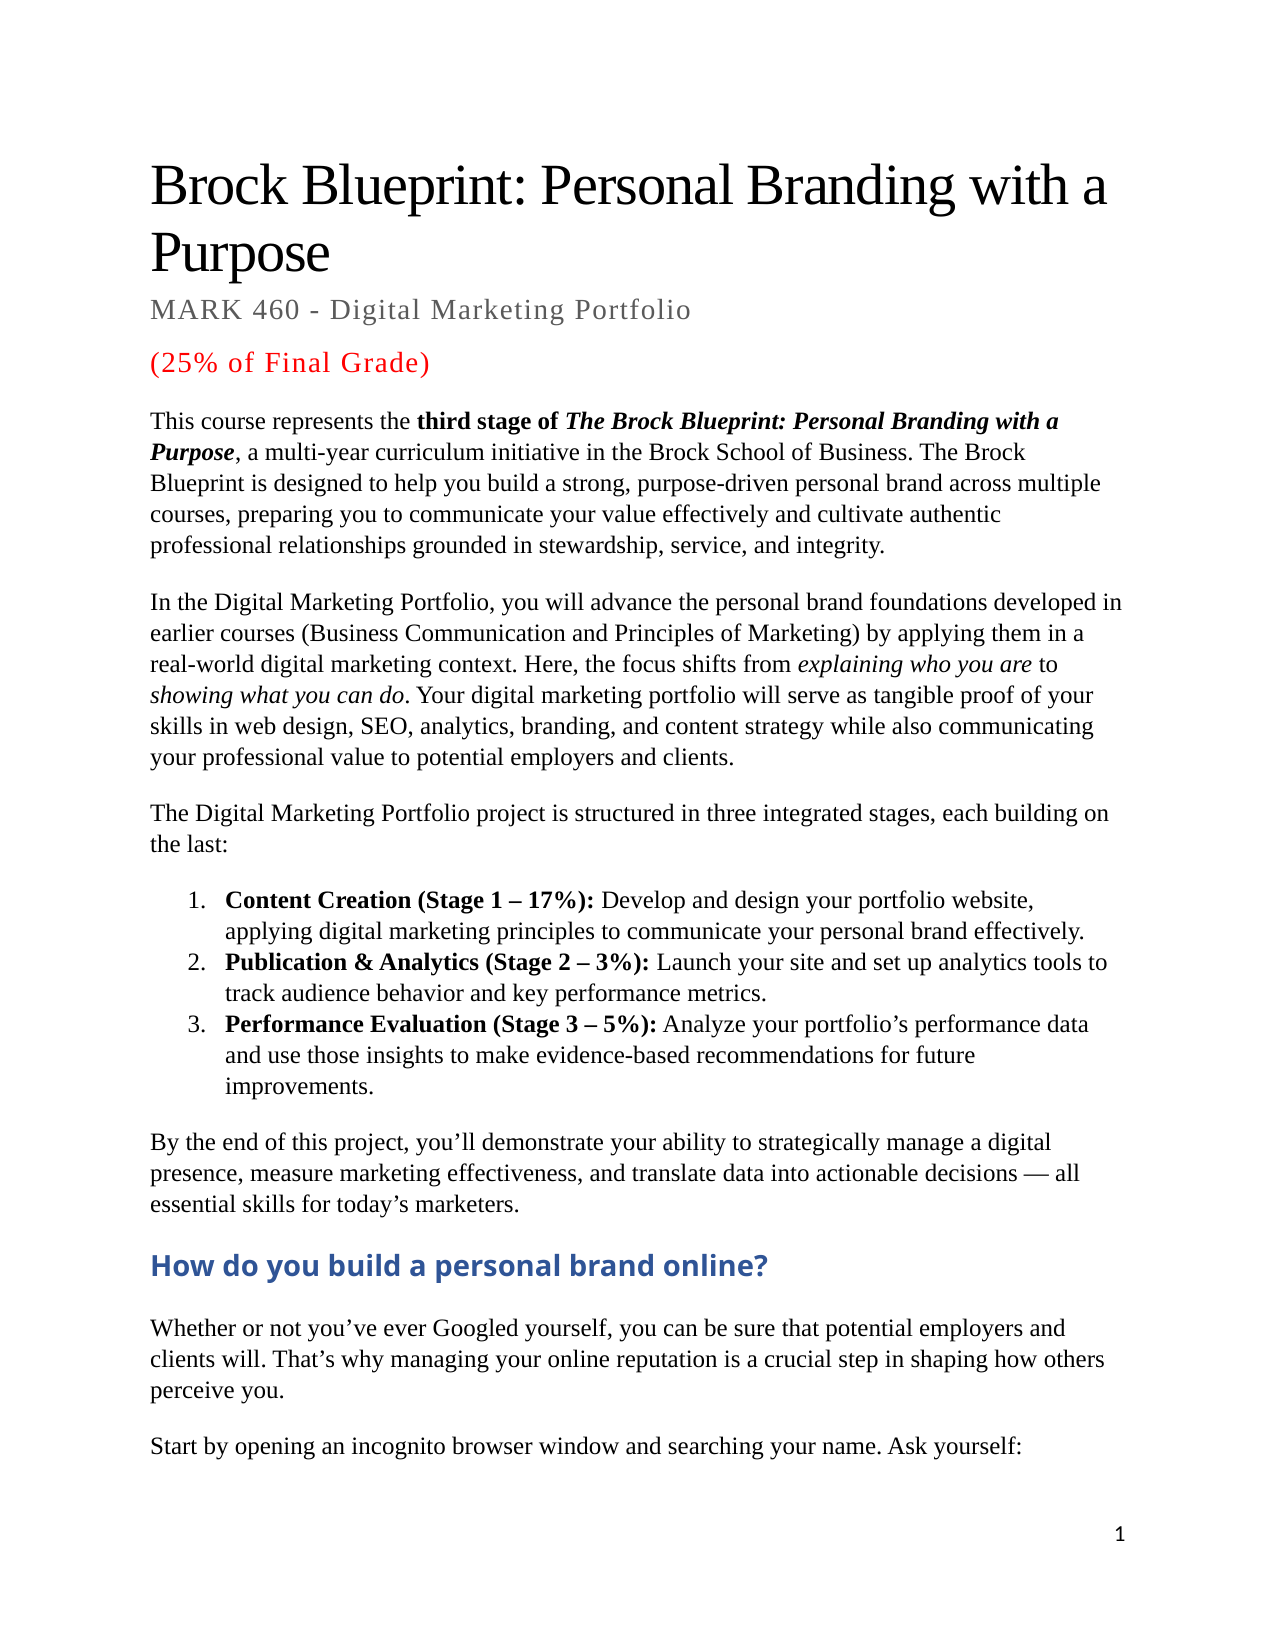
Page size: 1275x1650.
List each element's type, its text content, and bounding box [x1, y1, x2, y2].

text This course represents the third stage of The Brock Blueprint: Personal Branding with a Purpose, a multi-year curriculum initiative in the Brock School of Business. The Brock Blueprint is designed to help you build a strong, purpose-driven personal brand across multiple courses, preparing you to communicate your value effectively and cultivate authentic professional relationships grounded in stewardship, service, and integrity. [150, 406, 1125, 559]
list Start by opening an incognito browser window and searching your name. Ask yourself: [150, 1431, 1125, 1460]
list Performance Evaluation (Stage 3 – 5%): Analyze your portfolio’s performance data and use those insights to make evidence-based recommendations for future improvements. [187, 1009, 1125, 1100]
list By the end of this project, you’ll demonstrate your ability to strategically manage a digital presence, measure marketing effectiveness, and translate data into actionable decisions — all essential skills for today’s marketers. [150, 1127, 1125, 1218]
title Brock Blueprint: Personal Branding with a Purpose [150, 150, 1125, 284]
subtitle MARK 460 - Digital Marketing Portfolio [150, 292, 1125, 326]
list Content Creation (Stage 1 – 17%): Develop and design your portfolio website, applying digital marketing principles to communicate your personal brand effectively. [187, 885, 1125, 945]
subtitle How do you build a personal brand online? [150, 1245, 1125, 1285]
text The Digital Marketing Portfolio project is structured in three integrated stages, each building on the last: [150, 798, 1125, 858]
text In the Digital Marketing Portfolio, you will advance the personal brand foundations developed in earlier courses (Business Communication and Principles of Marketing) by applying them in a real-world digital marketing context. Here, the focus shifts from explaining who you are to showing what you can do. Your digital marketing portfolio will serve as tangible proof of your skills in web design, SEO, analytics, branding, and content strategy while also communicating your professional value to potential employers and clients. [150, 587, 1125, 771]
subtitle (25% of Final Grade) [150, 345, 1125, 379]
list Publication & Analytics (Stage 2 – 3%): Launch your site and set up analytics tools to track audience behavior and key performance metrics. [187, 947, 1125, 1007]
list Whether or not you’ve ever Googled yourself, you can be sure that potential employers and clients will. That’s why managing your online reputation is a crucial step in shaping how others perceive you. [150, 1313, 1125, 1404]
